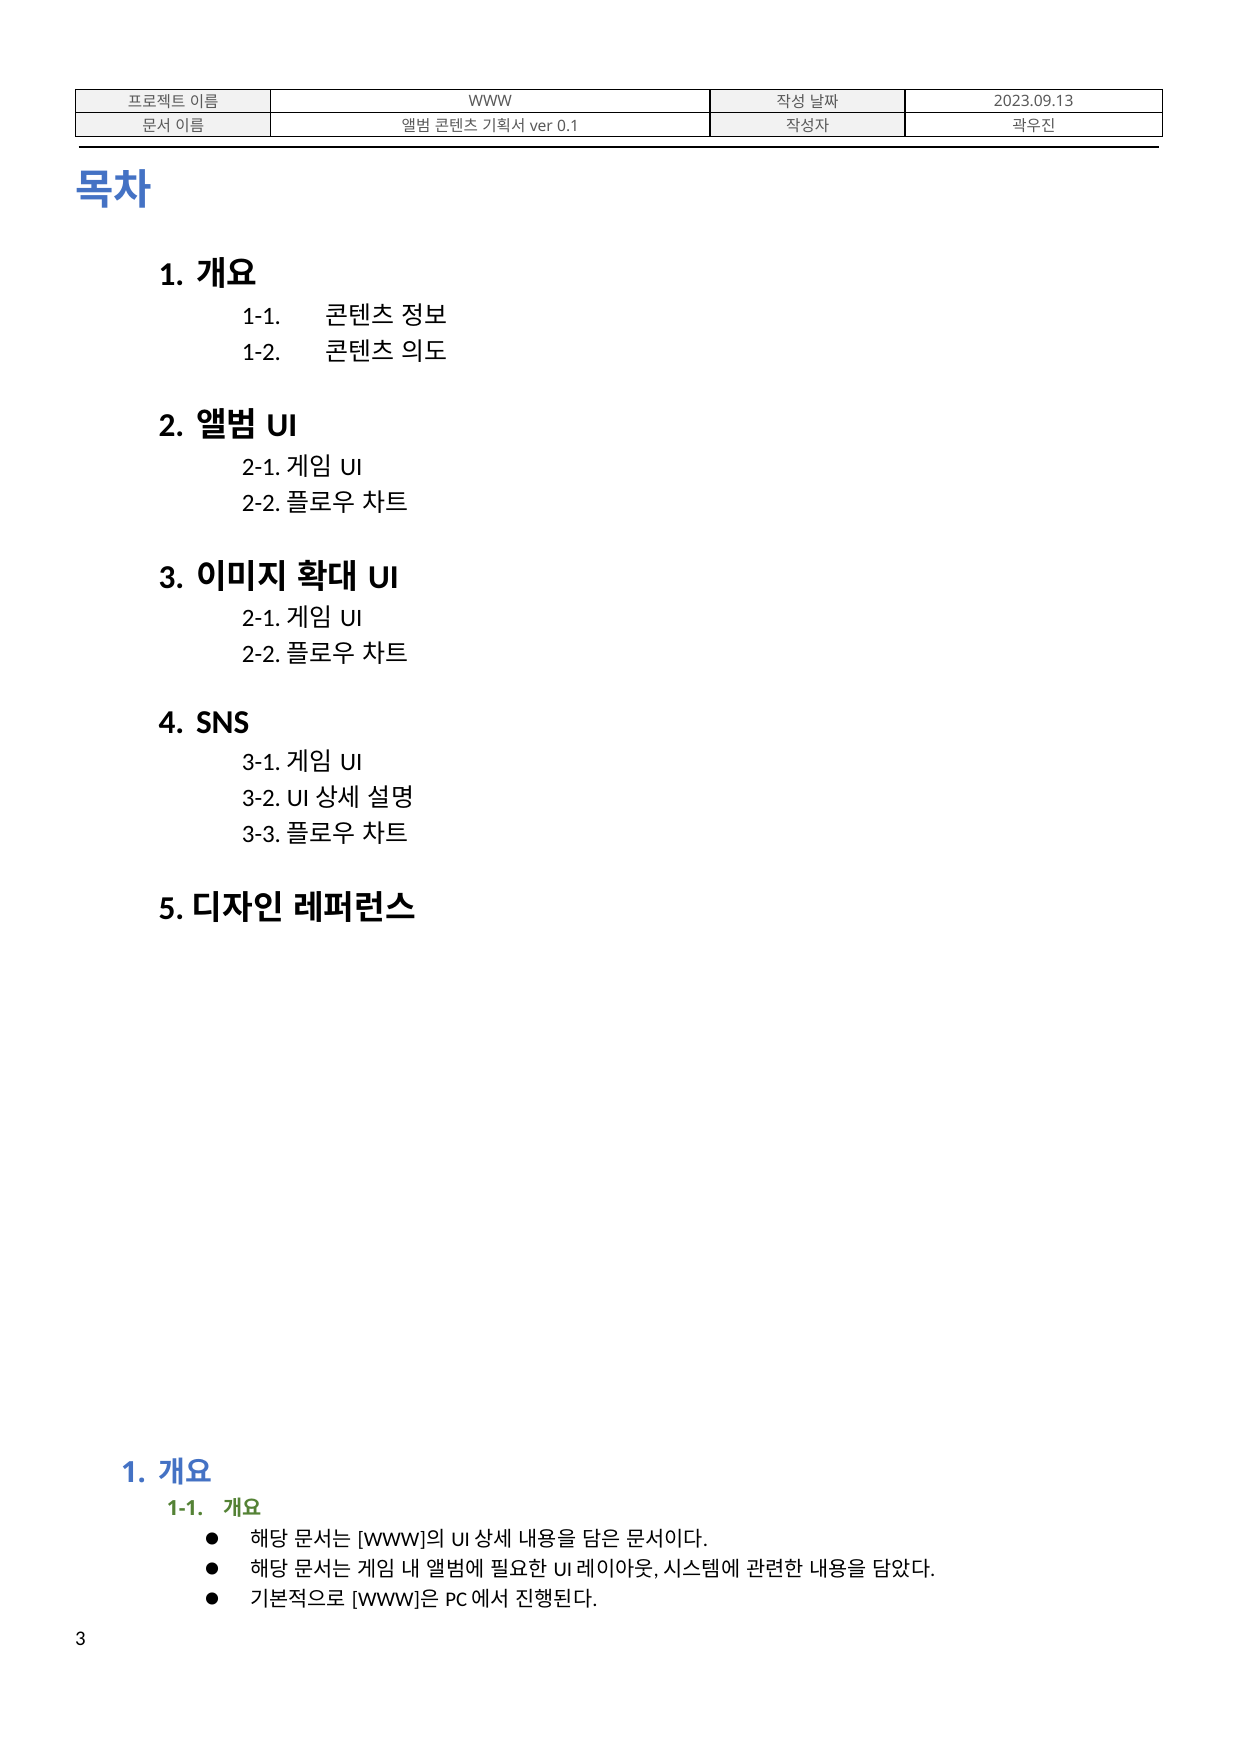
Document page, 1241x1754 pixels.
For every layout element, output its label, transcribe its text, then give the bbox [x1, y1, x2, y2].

list 해당 문서는 게임 내 앨범에 필요한 UI 레이아웃, 시스템에 관련한 내용을 담았다. [204, 1552, 1165, 1582]
list 개요 [158, 247, 1165, 295]
list 기본적으로 [WWW]은 PC에서 진행된다. [204, 1582, 1165, 1612]
subtitle 목차 [75, 156, 1165, 216]
text 2-2. 플로우 차트 [242, 634, 1165, 670]
text 2-1. 게임 UI [242, 598, 1165, 634]
list SNS [158, 701, 1165, 741]
subtitle 개요 [121, 1449, 1165, 1491]
list 콘텐츠 의도 [242, 331, 1165, 368]
list 콘텐츠 정보 [242, 295, 1165, 331]
text 3-2. UI 상세 설명 [242, 778, 1165, 814]
text 5. 디자인 레퍼런스 [158, 881, 1165, 929]
list 해당 문서는 [WWW]의 UI 상세 내용을 담은 문서이다. [204, 1522, 1165, 1552]
list 이미지 확대 UI [158, 549, 1165, 598]
text 2-2. 플로우 차트 [242, 483, 1165, 519]
text 3-3. 플로우 차트 [242, 814, 1165, 850]
text 2-1. 게임 UI [242, 446, 1165, 483]
text 3-1. 게임 UI [242, 741, 1165, 778]
subtitle 개요 [167, 1491, 1165, 1522]
list 앨범 UI [158, 398, 1165, 446]
